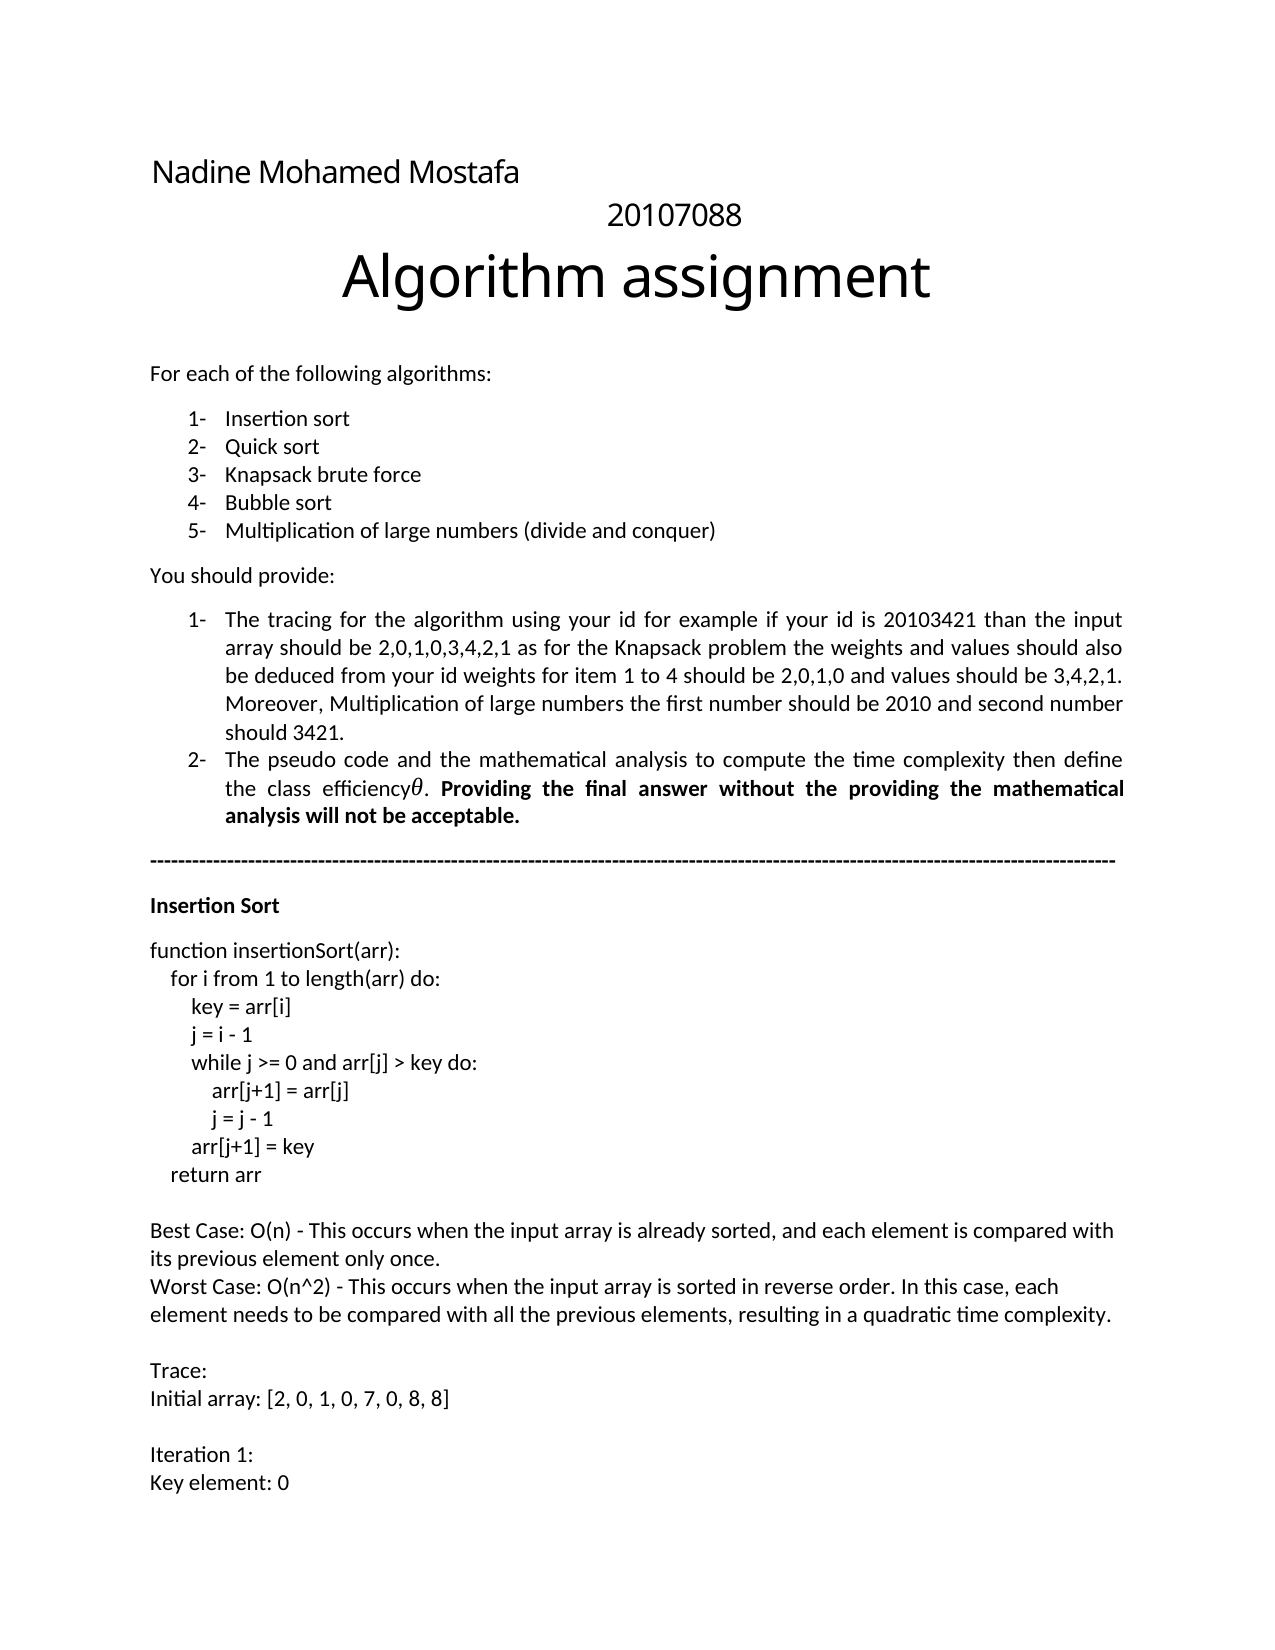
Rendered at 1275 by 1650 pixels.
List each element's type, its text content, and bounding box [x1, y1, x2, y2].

list Bubble sort [187, 488, 1125, 516]
list Multiplication of large numbers (divide and conquer) [187, 516, 1125, 544]
text for i from 1 to length(arr) do: [150, 964, 1125, 992]
text function insertionSort(arr): [150, 936, 1125, 964]
title Nadine Mohamed Mostafa 20107088 [150, 150, 1125, 235]
text You should provide: [150, 561, 1125, 589]
text Insertion Sort [150, 891, 1125, 919]
text j = i - 1 [150, 1020, 1125, 1048]
text For each of the following algorithms: [150, 359, 1125, 387]
title Algorithm assignment [150, 235, 1125, 315]
text Best Case: O(n) - This occurs when the input array is already sorted, and each element is compared with its previous element only once. [150, 1216, 1125, 1272]
text j = j - 1 [150, 1104, 1125, 1132]
text arr[j+1] = arr[j] [150, 1076, 1125, 1104]
text Trace: [150, 1356, 1125, 1384]
text return arr [150, 1160, 1125, 1188]
text while j >= 0 and arr[j] > key do: [150, 1048, 1125, 1076]
list Quick sort [187, 432, 1125, 460]
text arr[j+1] = key [150, 1132, 1125, 1160]
list Insertion sort [187, 404, 1125, 432]
list Knapsack brute force [187, 460, 1125, 488]
text Key element: 0 [150, 1468, 1125, 1496]
list The pseudo code and the mathematical analysis to compute the time complexity then define the class efficiency. Providing the final answer without the providing the mathematical analysis will not be acceptable. [187, 746, 1125, 830]
text key = arr[i] [150, 992, 1125, 1020]
text Worst Case: O(n^2) - This occurs when the input array is sorted in reverse order. In this case, each element needs to be compared with all the previous elements, resulting in a quadratic time complexity. [150, 1272, 1125, 1328]
list The tracing for the algorithm using your id for example if your id is 20103421 than the input array should be 2,0,1,0,3,4,2,1 as for the Knapsack problem the weights and values should also be deduced from your id weights for item 1 to 4 should be 2,0,1,0 and values should be 3,4,2,1. Moreover, Multiplication of large numbers the first number should be 2010 and second number should 3421. [187, 606, 1125, 746]
text Iteration 1: [150, 1440, 1125, 1468]
text Initial array: [2, 0, 1, 0, 7, 0, 8, 8] [150, 1384, 1125, 1412]
text ------------------------------------------------------------------------------------------------------------------------------------------ [150, 846, 1125, 874]
